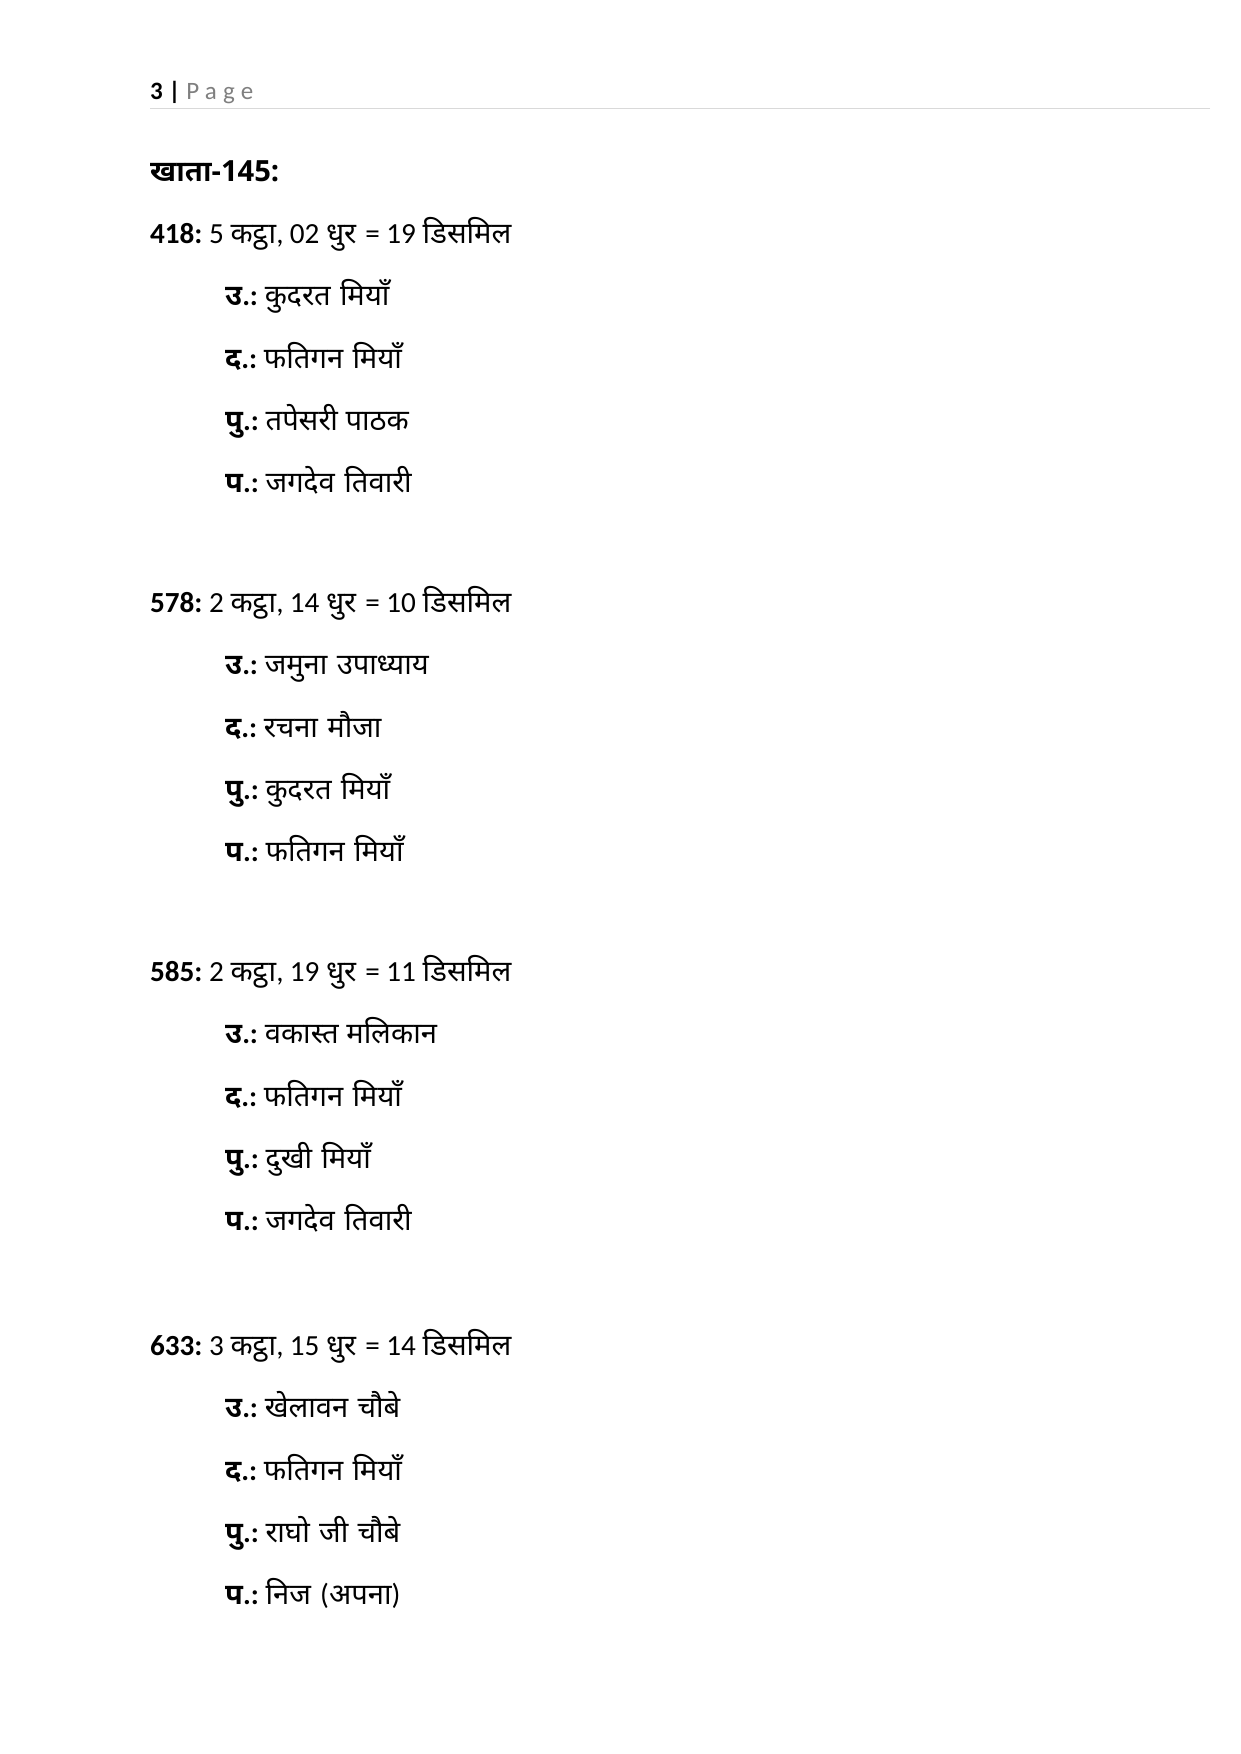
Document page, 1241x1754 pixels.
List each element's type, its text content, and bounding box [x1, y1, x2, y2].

text उ.: जमुना उपाध्याय [225, 644, 1210, 683]
text द.: रचना मौजा [225, 706, 1210, 746]
text खाता-145: [150, 150, 1210, 190]
text पु.: कुदरत मियाँ [225, 768, 1210, 808]
text 585: 2 कट्ठा, 19 धुर = 11 डिसमिल [150, 950, 1210, 990]
text द.: फतिगन मियाँ [225, 1449, 1210, 1488]
text उ.: वकास्त मलिकान [225, 1013, 1210, 1052]
text प.: फतिगन मियाँ [225, 831, 1210, 870]
text प.: जगदेव तिवारी [225, 461, 1210, 501]
text 633: 3 कट्ठा, 15 धुर = 14 डिसमिल [150, 1324, 1210, 1364]
text पु.: तपेसरी पाठक [225, 399, 1210, 439]
text द.: फतिगन मियाँ [225, 1075, 1210, 1115]
text 418: 5 कट्ठा, 02 धुर = 19 डिसमिल [150, 212, 1210, 252]
text उ.: खेलावन चौबे [225, 1386, 1210, 1426]
text 578: 2 कट्ठा, 14 धुर = 10 डिसमिल [150, 581, 1210, 621]
text उ.: कुदरत मियाँ [225, 274, 1210, 314]
text पु.: राघो जी चौबे [225, 1511, 1210, 1551]
text पु.: दुखी मियाँ [225, 1137, 1210, 1177]
text प.: जगदेव तिवारी [225, 1199, 1210, 1239]
text प.: निज (अपना) [225, 1573, 1210, 1613]
text द.: फतिगन मियाँ [225, 337, 1210, 377]
